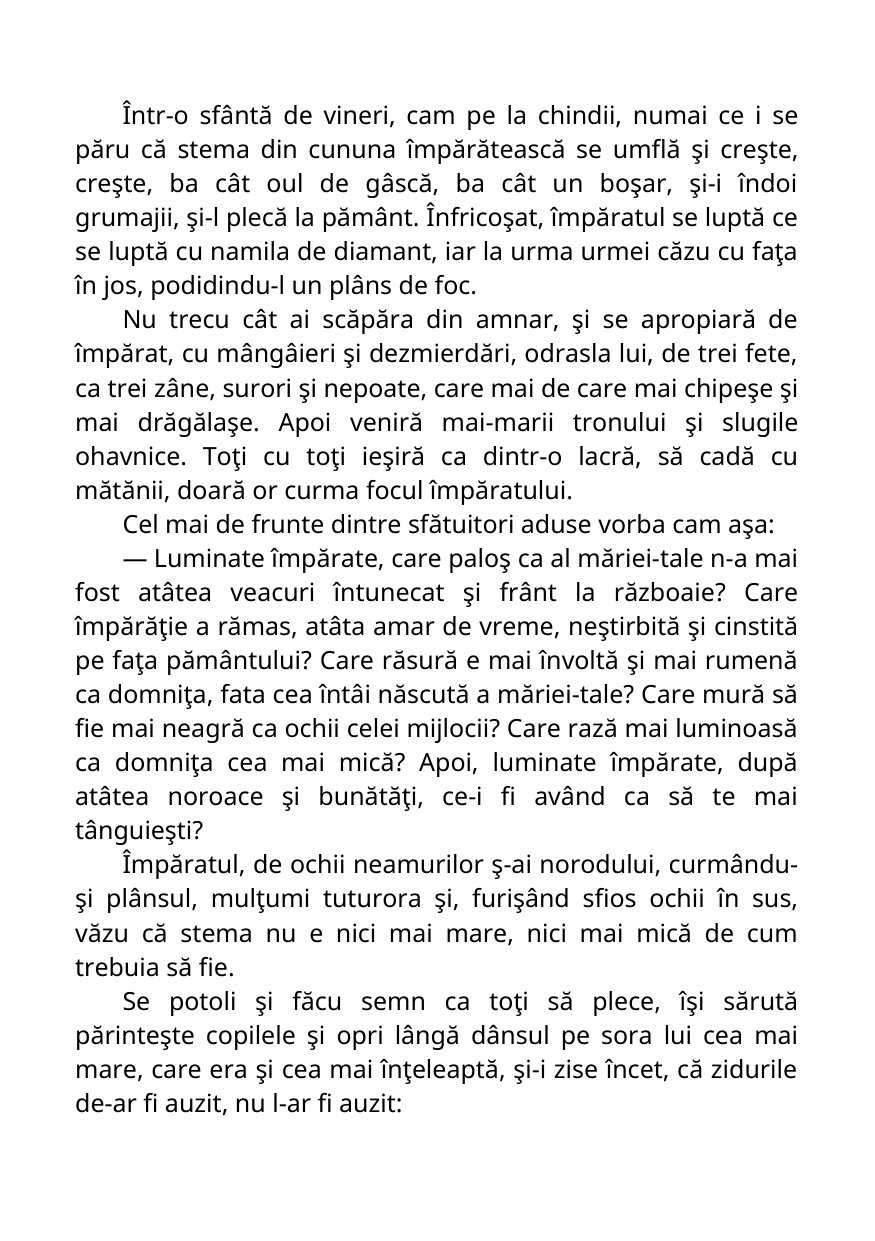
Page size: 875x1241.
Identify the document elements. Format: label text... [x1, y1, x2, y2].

text Împăratul, de ochii neamurilor ş-ai norodului, curmându-şi plânsul, mulţumi tuturora şi, furişând sfios ochii în sus, văzu că stema nu e nici mai mare, nici mai mică de cum trebuia să fie. [75, 847, 799, 983]
text Cel mai de frunte dintre sfătuitori aduse vorba cam aşa: [75, 506, 799, 541]
text ― Luminate împărate, care paloş ca al măriei-tale n-a mai fost atâtea veacuri întunecat şi frânt la războaie? Care împărăţie a rămas, atâta amar de vreme, neştirbită şi cinstită pe faţa pământului? Care răsură e mai învoltă şi mai rumenă ca domniţa, fata cea întâi născută a măriei-tale? Care mură să fie mai neagră ca ochii celei mijlocii? Care rază mai luminoasă ca domniţa cea mai mică? Apoi, luminate împărate, după atâtea noroace şi bunătăţi, ce-i fi având ca să te mai tânguieşti? [75, 541, 799, 847]
text Se potoli şi făcu semn ca toţi să plece, îşi sărută părinteşte copilele şi opri lângă dânsul pe sora lui cea mai mare, care era şi cea mai înţeleaptă, şi-i zise încet, că zidurile de-ar fi auzit, nu l-ar fi auzit: [75, 983, 799, 1119]
text Nu trecu cât ai scăpăra din amnar, şi se apropiară de împărat, cu mângâieri şi dezmierdări, odrasla lui, de trei fete, ca trei zâne, surori şi nepoate, care mai de care mai chipeşe şi mai drăgălaşe. Apoi veniră mai-marii tronului şi slugile ohavnice. Toţi cu toţi ieşiră ca dintr-o lacră, să cadă cu mătănii, doară or curma focul împăratului. [75, 302, 799, 506]
text Într-o sfântă de vineri, cam pe la chindii, numai ce i se păru că stema din cununa împărătească se umflă şi creşte, creşte, ba cât oul de gâscă, ba cât un boşar, şi-i îndoi grumajii, şi-l plecă la pământ. Înfricoşat, împăratul se luptă ce se luptă cu namila de diamant, iar la urma urmei căzu cu faţa în jos, podidindu-l un plâns de foc. [75, 98, 799, 302]
